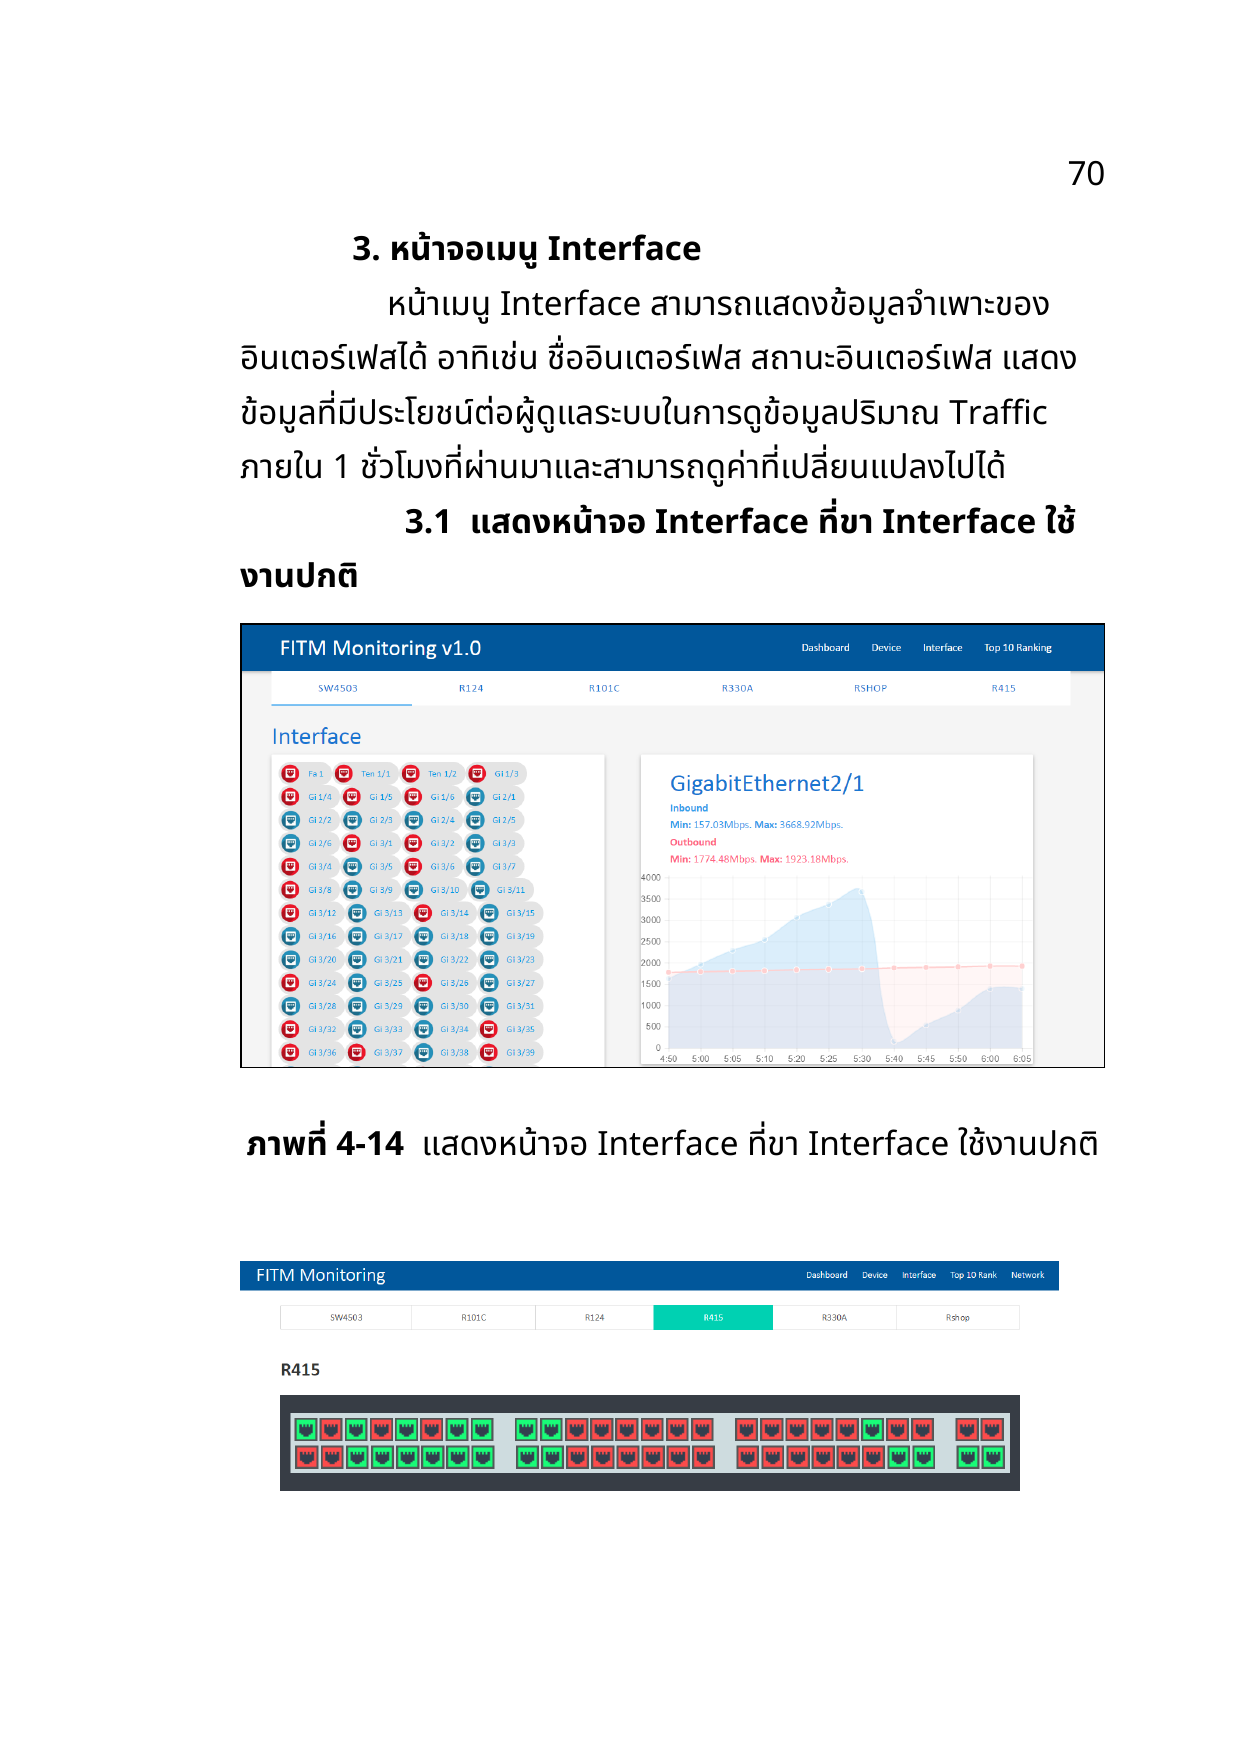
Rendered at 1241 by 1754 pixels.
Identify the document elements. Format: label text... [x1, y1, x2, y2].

text 3.1 แสดงหน้าจอ Interface ที่ขา Interface ใช้งานปกติ [240, 498, 1105, 603]
text ภาพที่ 4-14 แสดงหน้าจอ Interface ที่ขา Interface ใช้งานปกติ [240, 1119, 1105, 1216]
text หน้าเมนู Interface สามารถแสดงข้อมูลจำเพาะของอินเตอร์เฟสได้ อาทิเช่น ชื่ออินเตอร์เฟส สถานะอินเตอร์เฟส แสดงข้อมูลที่มีประโยชน์ต่อผู้ดูแลระบบในการดูข้อมูลปริมาณ Traffic ภายใน 1 ชั่วโมงที่ผ่านมาและสามารถดูค่าที่เปลี่ยนแปลงไปได้ [240, 279, 1105, 494]
text 3. หน้าจอเมนู Interface [240, 225, 1105, 276]
